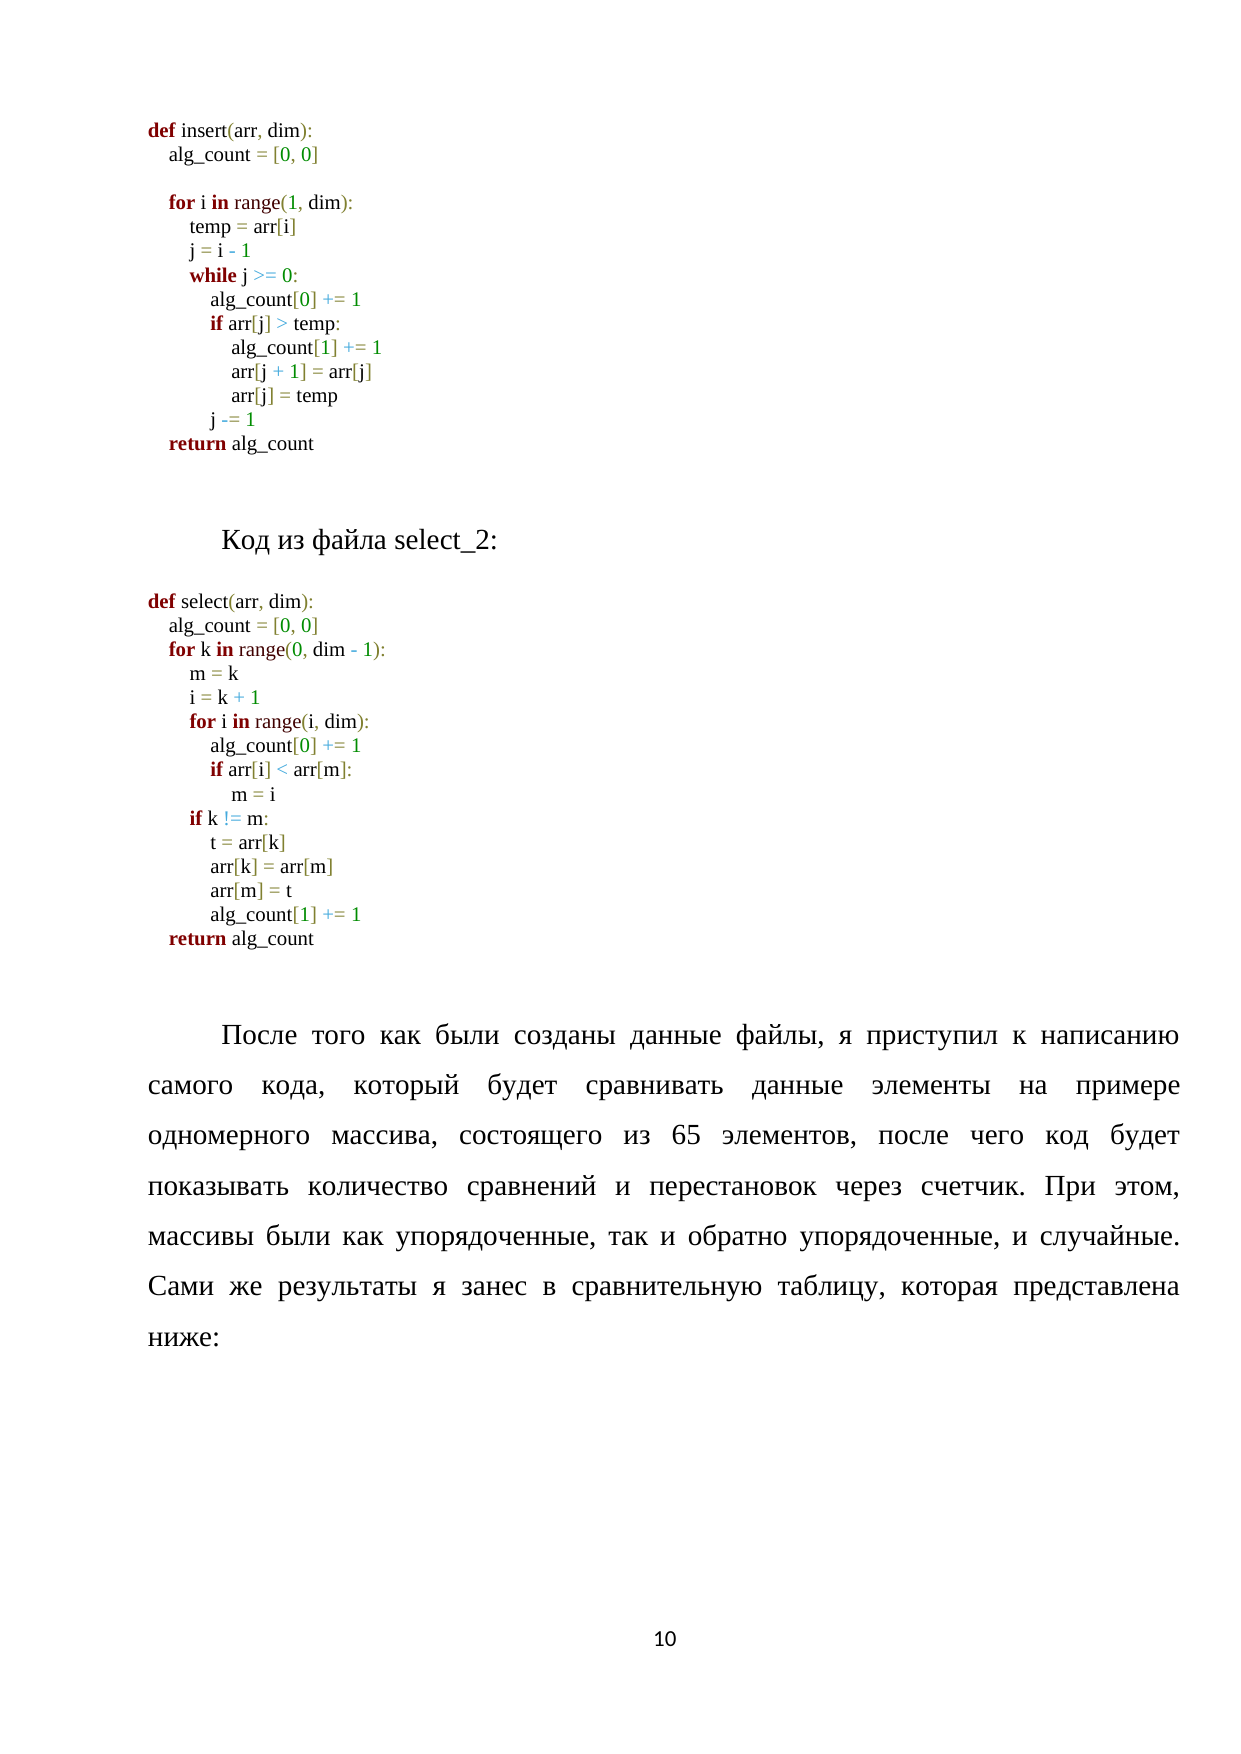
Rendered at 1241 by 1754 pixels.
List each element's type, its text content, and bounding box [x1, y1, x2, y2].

text alg_count = [0, 0] [148, 142, 1181, 166]
text return alg_count [148, 926, 1181, 950]
text if arr[j] > temp: [148, 311, 1181, 335]
text if k != m: [148, 806, 1181, 829]
text arr[m] = t [148, 878, 1181, 902]
text alg_count[0] += 1 [148, 287, 1181, 311]
text arr[k] = arr[m] [148, 854, 1181, 878]
text После того как были созданы данные файлы, я приступил к написанию самого кода, который будет сравнивать данные элементы на примере одномерного массива, состоящего из 65 элементов, после чего код будет показывать количество сравнений и перестановок через счетчик. При этом, массивы были как упорядоченные, так и обратно упорядоченные, и случайные. Сами же результаты я занес в сравнительную таблицу, которая представлена ниже: [148, 1017, 1181, 1352]
text alg_count[0] += 1 [148, 733, 1181, 757]
text while j >= 0: [148, 262, 1181, 287]
text if arr[i] < arr[m]: [148, 757, 1181, 781]
text return alg_count [148, 431, 1181, 455]
text arr[j] = temp [148, 383, 1181, 407]
text for k in range(0, dim - 1): [148, 637, 1181, 661]
text t = arr[k] [148, 829, 1181, 854]
text for i in range(i, dim): [148, 709, 1181, 733]
text m = i [148, 781, 1181, 806]
text Код из файла select_2: [148, 522, 1181, 556]
text i = k + 1 [148, 685, 1181, 709]
text alg_count[1] += 1 [148, 335, 1181, 359]
text j = i - 1 [148, 238, 1181, 262]
text alg_count[1] += 1 [148, 902, 1181, 926]
text temp = arr[i] [148, 214, 1181, 238]
text def select(arr, dim): [148, 589, 1181, 613]
text def insert(arr, dim): [148, 118, 1181, 142]
text for i in range(1, dim): [148, 190, 1181, 214]
text j -= 1 [148, 407, 1181, 431]
text arr[j + 1] = arr[j] [148, 359, 1181, 383]
text m = k [148, 661, 1181, 685]
text alg_count = [0, 0] [148, 613, 1181, 637]
